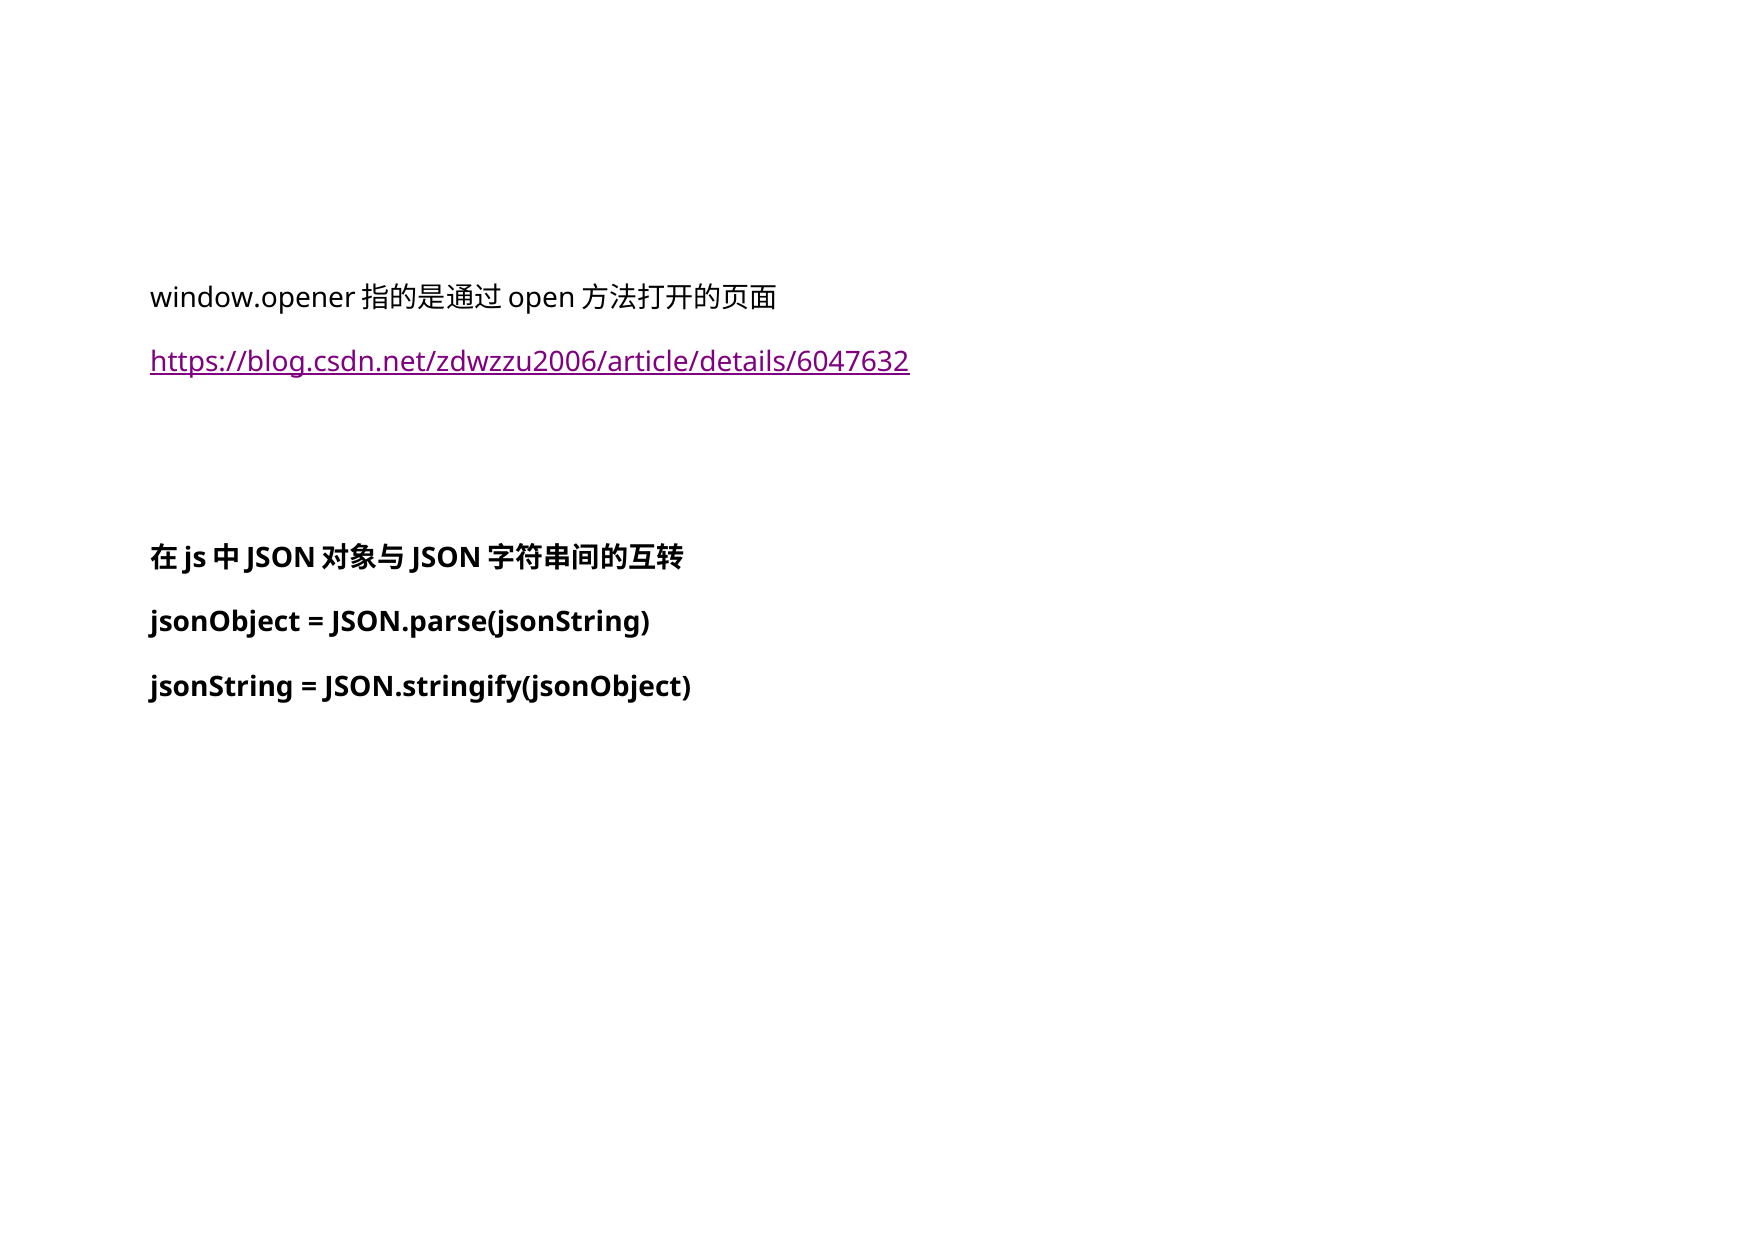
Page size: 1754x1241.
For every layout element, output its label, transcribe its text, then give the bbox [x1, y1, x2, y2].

list jsonString = JSON.stringify(jsonObject) [150, 653, 1604, 718]
list https://blog.csdn.net/zdwzzu2006/article/details/6047632 [150, 328, 1604, 393]
list 在js中JSON对象与JSON字符串间的互转 [150, 523, 1604, 588]
list window.opener指的是通过open方法打开的页面 [150, 263, 1604, 328]
list jsonObject = JSON.parse(jsonString) [150, 588, 1604, 653]
